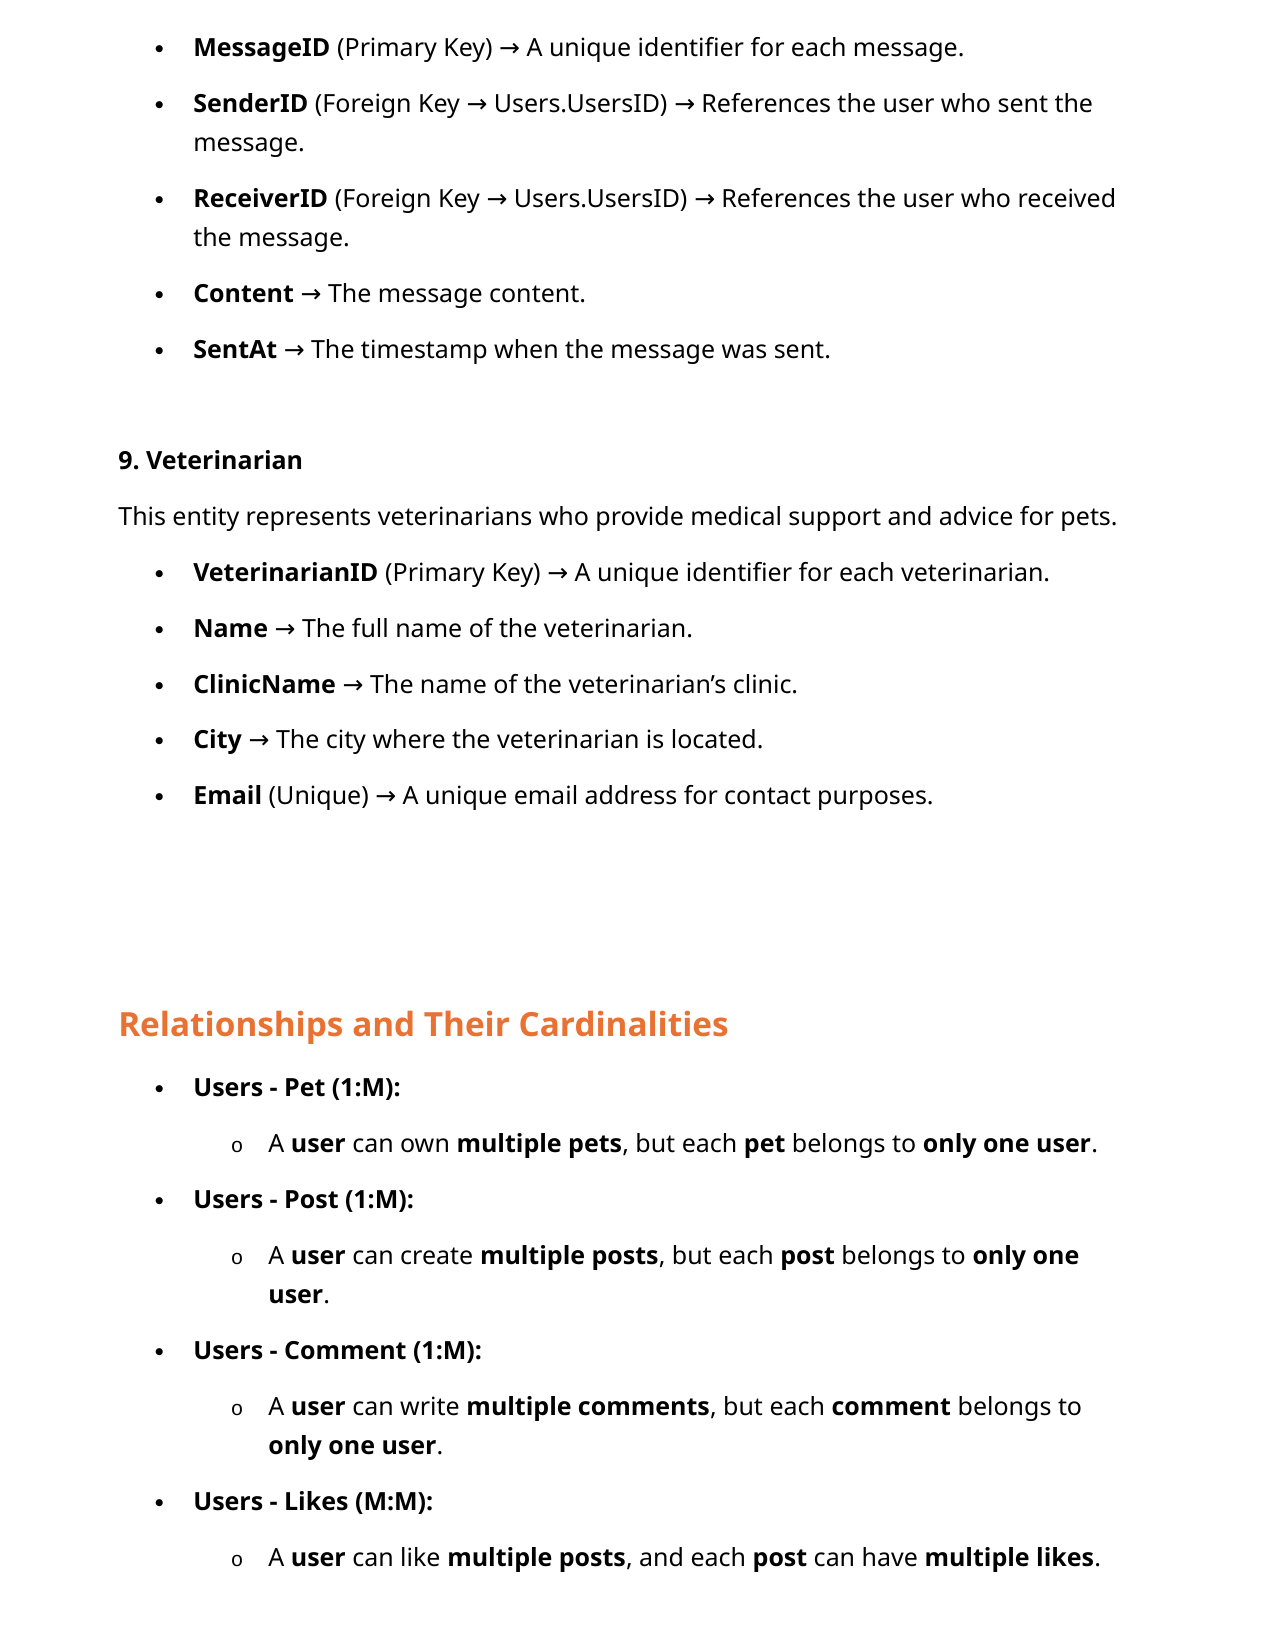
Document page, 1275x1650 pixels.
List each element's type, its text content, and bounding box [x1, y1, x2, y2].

list VeterinarianID (Primary Key) → A unique identifier for each veterinarian. [156, 554, 1125, 589]
list City → The city where the veterinarian is located. [156, 722, 1125, 756]
list MessageID (Primary Key) → A unique identifier for each message. [156, 29, 1125, 64]
text Relationships and Their Cardinalities [118, 1001, 1125, 1047]
list A user can own multiple pets, but each pet belongs to only one user. [231, 1126, 1125, 1160]
list Name → The full name of the veterinarian. [156, 610, 1125, 644]
list SentAt → The timestamp when the message was sent. [156, 331, 1125, 365]
list Users - Post (1:M): [156, 1182, 1125, 1216]
list A user can like multiple posts, and each post can have multiple likes. [231, 1539, 1125, 1573]
list Content → The message content. [156, 275, 1125, 309]
list Email (Unique) → A unique email address for contact purposes. [156, 778, 1125, 812]
list Users - Likes (M:M): [156, 1483, 1125, 1517]
list Users - Comment (1:M): [156, 1333, 1125, 1367]
list ClinicName → The name of the veterinarian’s clinic. [156, 666, 1125, 700]
list SenderID (Foreign Key → Users.UsersID) → References the user who sent the message. [156, 85, 1125, 159]
list A user can write multiple comments, but each comment belongs to only one user. [231, 1388, 1125, 1462]
list A user can create multiple posts, but each post belongs to only one user. [231, 1238, 1125, 1311]
text This entity represents veterinarians who provide medical support and advice for pets. [118, 499, 1125, 533]
text 9. Veterinarian [118, 443, 1125, 477]
list Users - Pet (1:M): [156, 1070, 1125, 1104]
list ReceiverID (Foreign Key → Users.UsersID) → References the user who received the message. [156, 180, 1125, 254]
